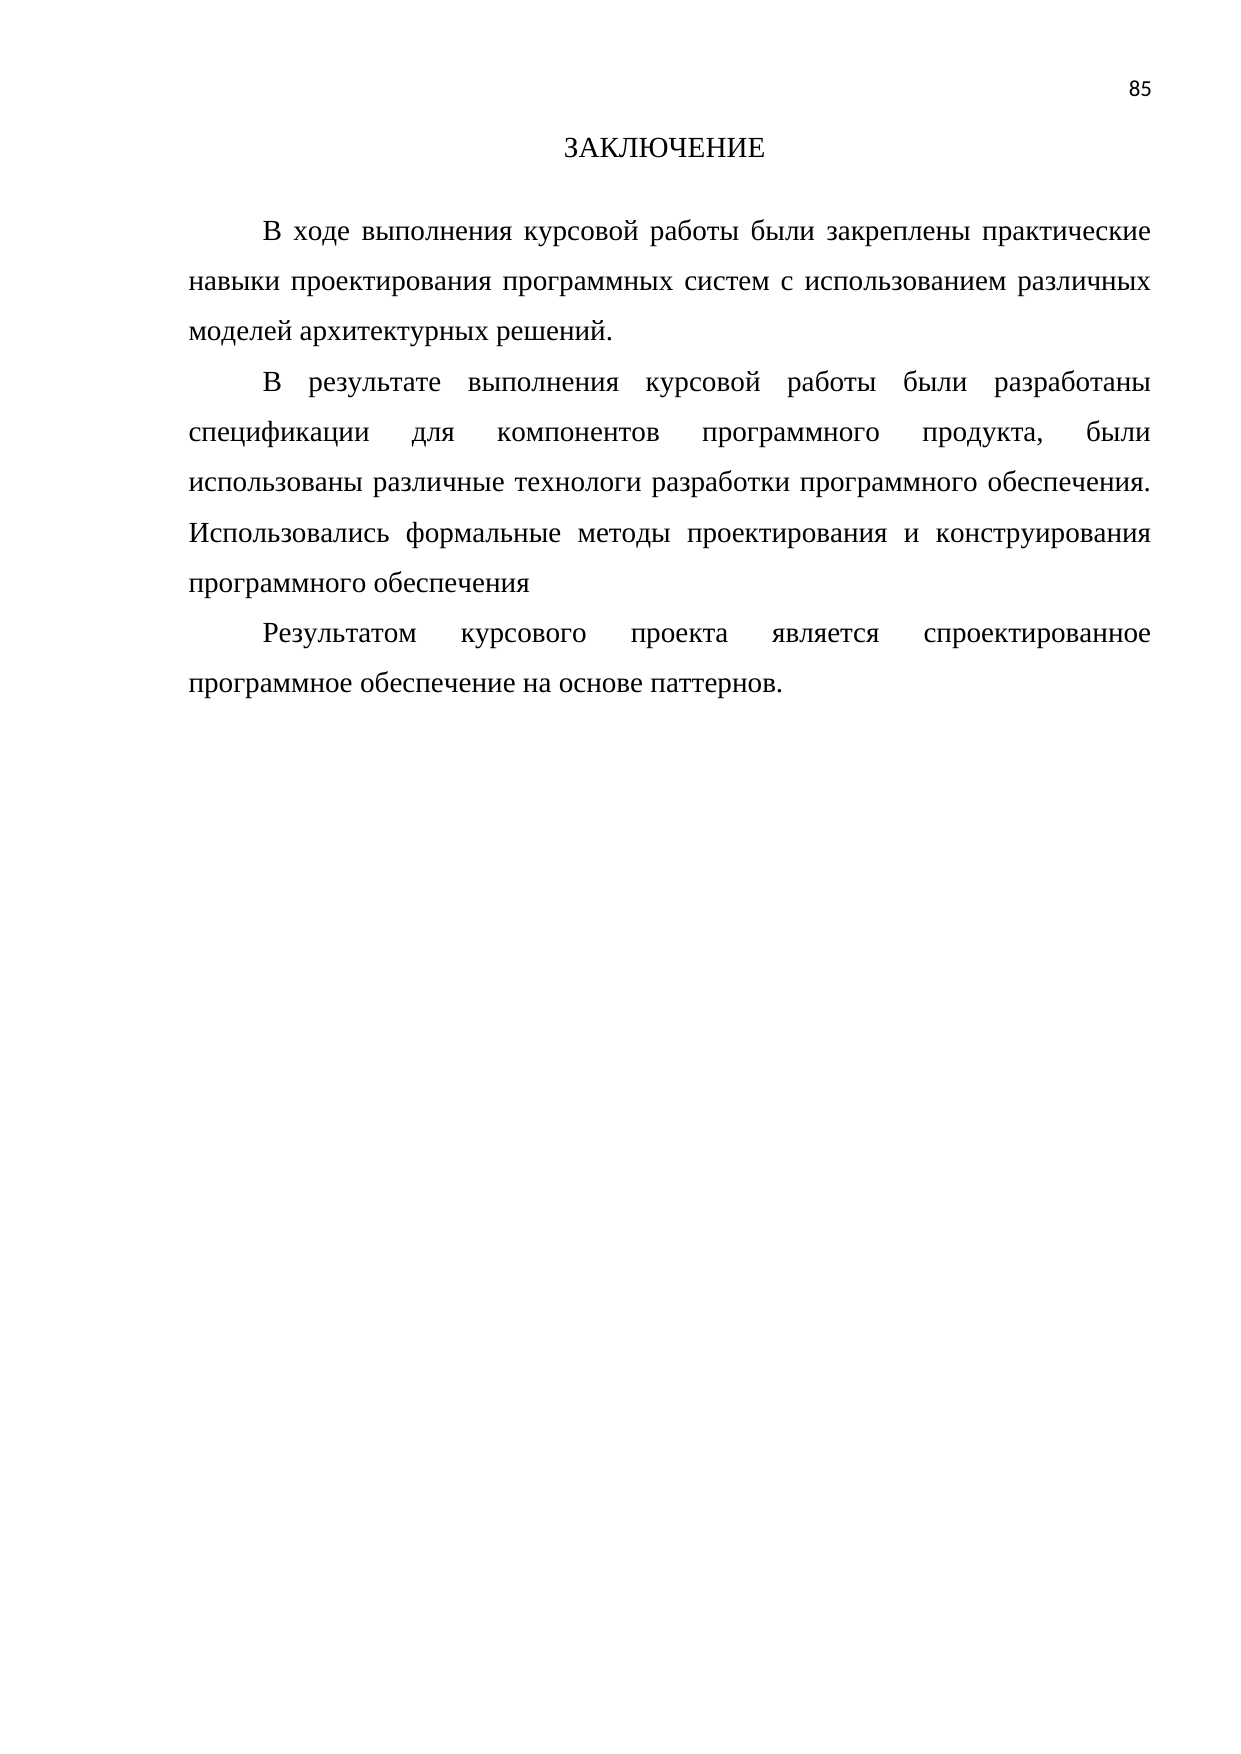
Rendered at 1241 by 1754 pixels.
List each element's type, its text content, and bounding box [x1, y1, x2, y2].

text Результатом курсового проекта является спроектированное программное обеспечение на основе паттернов. [188, 615, 1152, 699]
text В ходе выполнения курсовой работы были закреплены практические навыки проектирования программных систем с использованием различных моделей архитектурных решений. [188, 213, 1152, 347]
text В результате выполнения курсовой работы были разработаны спецификации для компонентов программного продукта, были использованы различные технологи разработки программного обеспечения. Использовались формальные методы проектирования и конструирования программного обеспечения [188, 364, 1152, 598]
subtitle ЗАКЛЮЧЕНИЕ [177, 130, 1152, 163]
